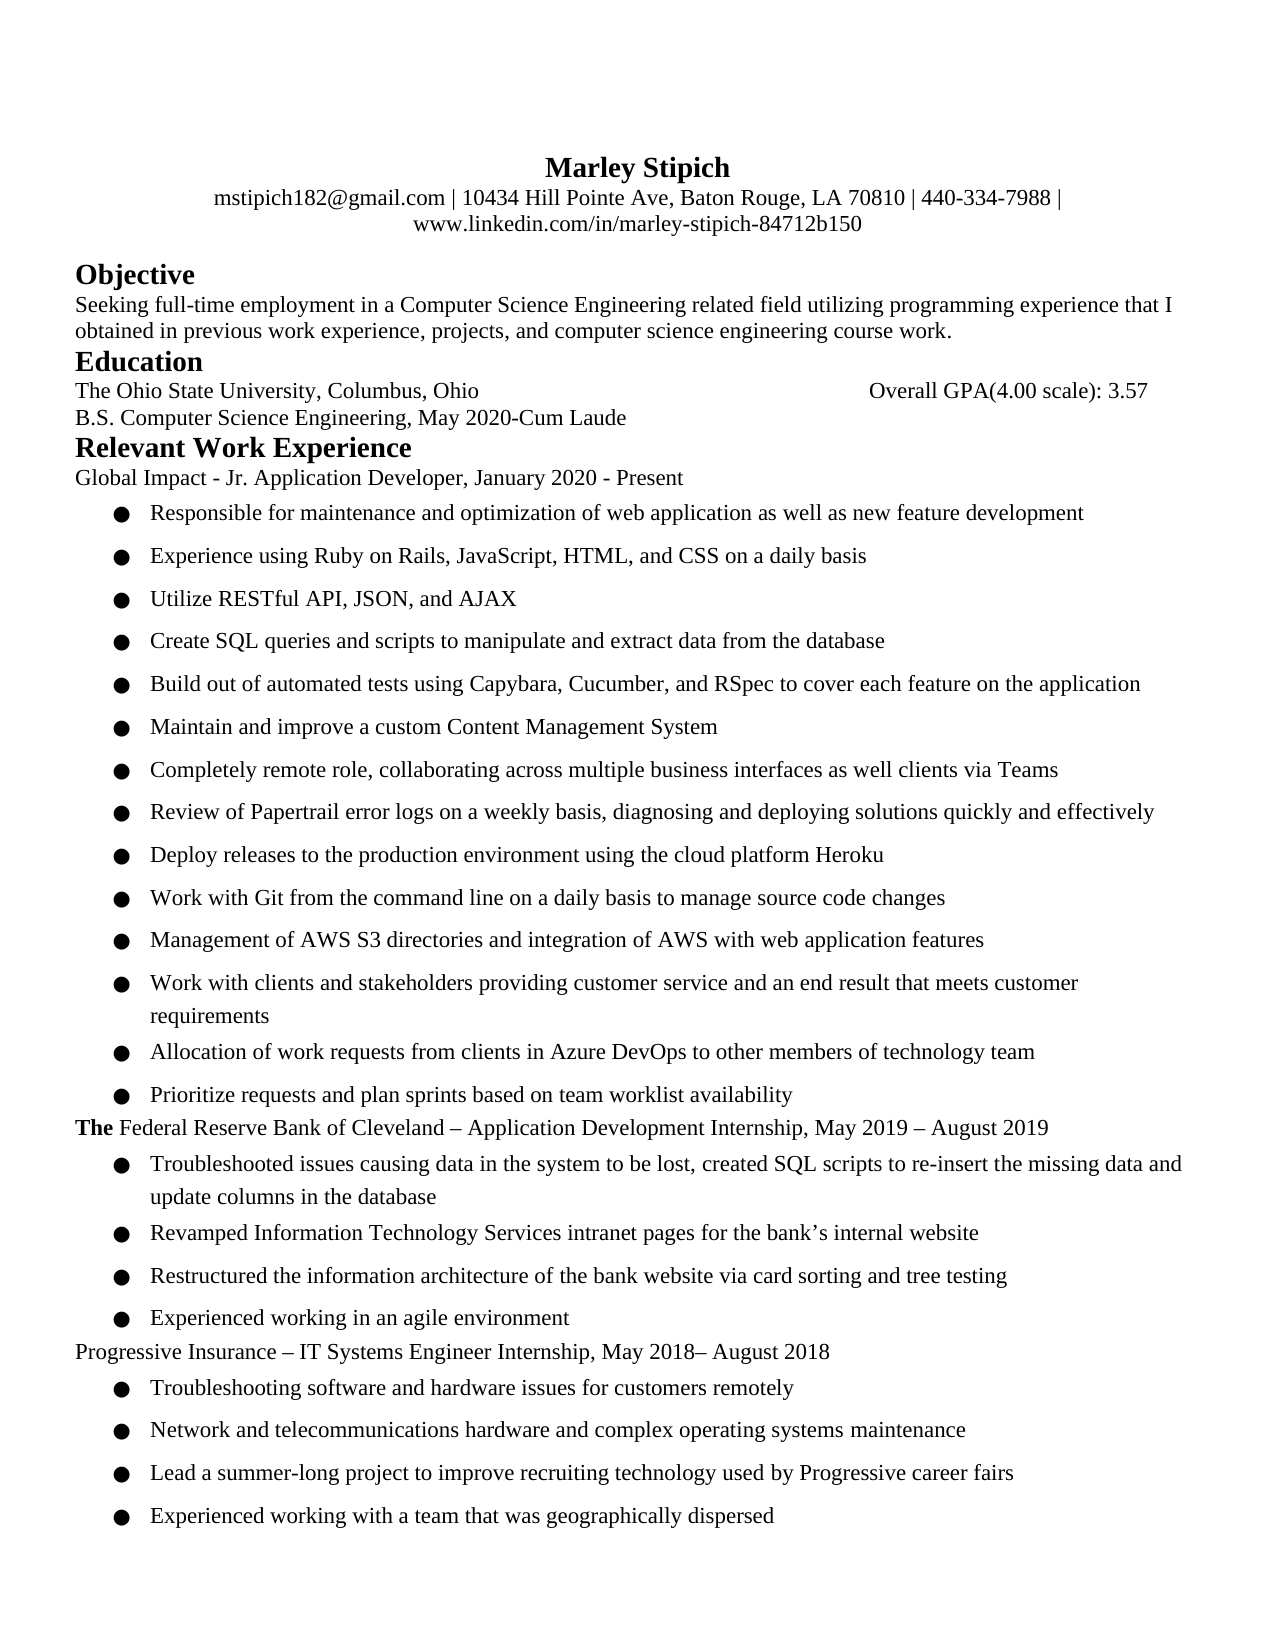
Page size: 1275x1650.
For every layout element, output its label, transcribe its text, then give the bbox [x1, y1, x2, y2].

list Allocation of work requests from clients in Azure DevOps to other members of technology team [112, 1029, 1200, 1071]
list Network and telecommunications hardware and complex operating systems maintenance [112, 1407, 1200, 1449]
list Work with clients and stakeholders providing customer service and an end result that meets customer requirements [112, 960, 1200, 1029]
list Work with Git from the command line on a daily basis to manage source code changes [112, 874, 1200, 917]
list Prioritize requests and plan sprints based on team worklist availability [112, 1071, 1200, 1114]
list Revamped Information Technology Services intranet pages for the bank’s internal website [112, 1209, 1200, 1252]
text mstipich182@gmail.com | 10434 Hill Pointe Ave, Baton Rouge, LA 70810 | 440-334-7988 | www.linkedin.com/in/marley-stipich-84712b150 [75, 183, 1200, 236]
text Education [75, 344, 1200, 377]
list Experienced working with a team that was geographically dispersed [112, 1492, 1200, 1535]
text The Ohio State University, Columbus, Ohio Overall GPA(4.00 scale): 3.57 [75, 377, 1200, 404]
list Responsible for maintenance and optimization of web application as well as new feature development [112, 490, 1200, 533]
text Progressive Insurance – IT Systems Engineer Internship, May 2018– August 2018 [75, 1338, 1200, 1364]
text Objective [75, 257, 1200, 291]
list Troubleshooting software and hardware issues for customers remotely [112, 1364, 1200, 1407]
list Review of Papertrail error logs on a weekly basis, diagnosing and deploying solutions quickly and effectively [112, 789, 1200, 832]
list Create SQL queries and scripts to manipulate and extract data from the database [112, 618, 1200, 661]
list Restructured the information architecture of the bank website via card sorting and tree testing [112, 1252, 1200, 1295]
list Completely remote role, collaborating across multiple business interfaces as well clients via Teams [112, 746, 1200, 789]
text Global Impact - Jr. Application Developer, January 2020 - Present [75, 463, 1200, 490]
text Relevant Work Experience [75, 430, 1200, 463]
text B.S. Computer Science Engineering, May 2020-Cum Laude [75, 404, 1200, 430]
list Utilize RESTful API, JSON, and AJAX [112, 575, 1200, 618]
text Seeking full-time employment in a Computer Science Engineering related field utilizing programming experience that I obtained in previous work experience, projects, and computer science engineering course work. [75, 291, 1200, 344]
list Troubleshooted issues causing data in the system to be lost, created SQL scripts to re-insert the missing data and update columns in the database [112, 1141, 1200, 1209]
list Deploy releases to the production environment using the cloud platform Heroku [112, 832, 1200, 874]
text The Federal Reserve Bank of Cleveland – Application Development Internship, May 2019 – August 2019 [75, 1114, 1200, 1141]
list Experience using Ruby on Rails, JavaScript, HTML, and CSS on a daily basis [112, 533, 1200, 575]
list Lead a summer-long project to improve recruiting technology used by Progressive career fairs [112, 1449, 1200, 1492]
list Management of AWS S3 directories and integration of AWS with web application features [112, 917, 1200, 960]
list Maintain and improve a custom Content Management System [112, 703, 1200, 746]
text Marley Stipich [75, 150, 1200, 183]
list Experienced working in an agile environment [112, 1295, 1200, 1338]
list Build out of automated tests using Capybara, Cucumber, and RSpec to cover each feature on the application [112, 661, 1200, 703]
